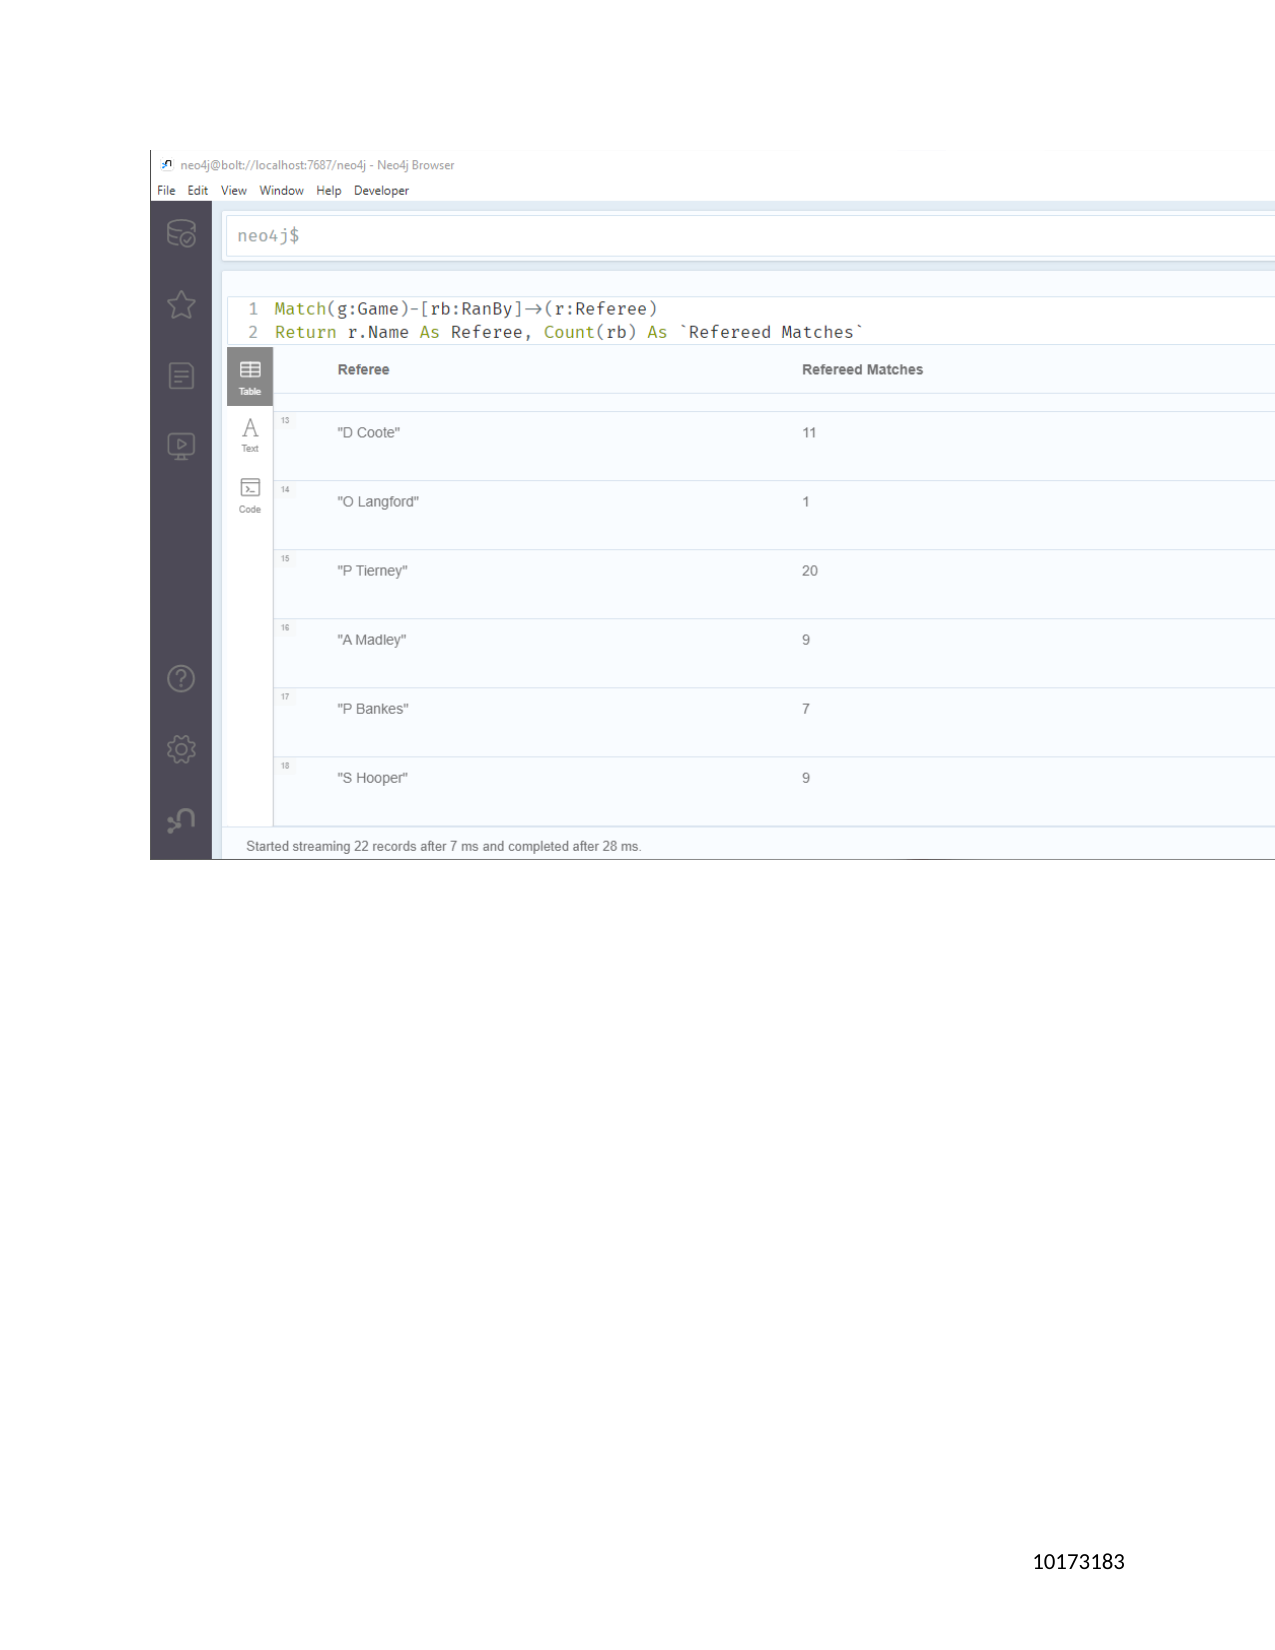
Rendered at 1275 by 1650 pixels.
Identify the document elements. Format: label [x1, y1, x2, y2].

picture [150, 150, 1275, 860]
